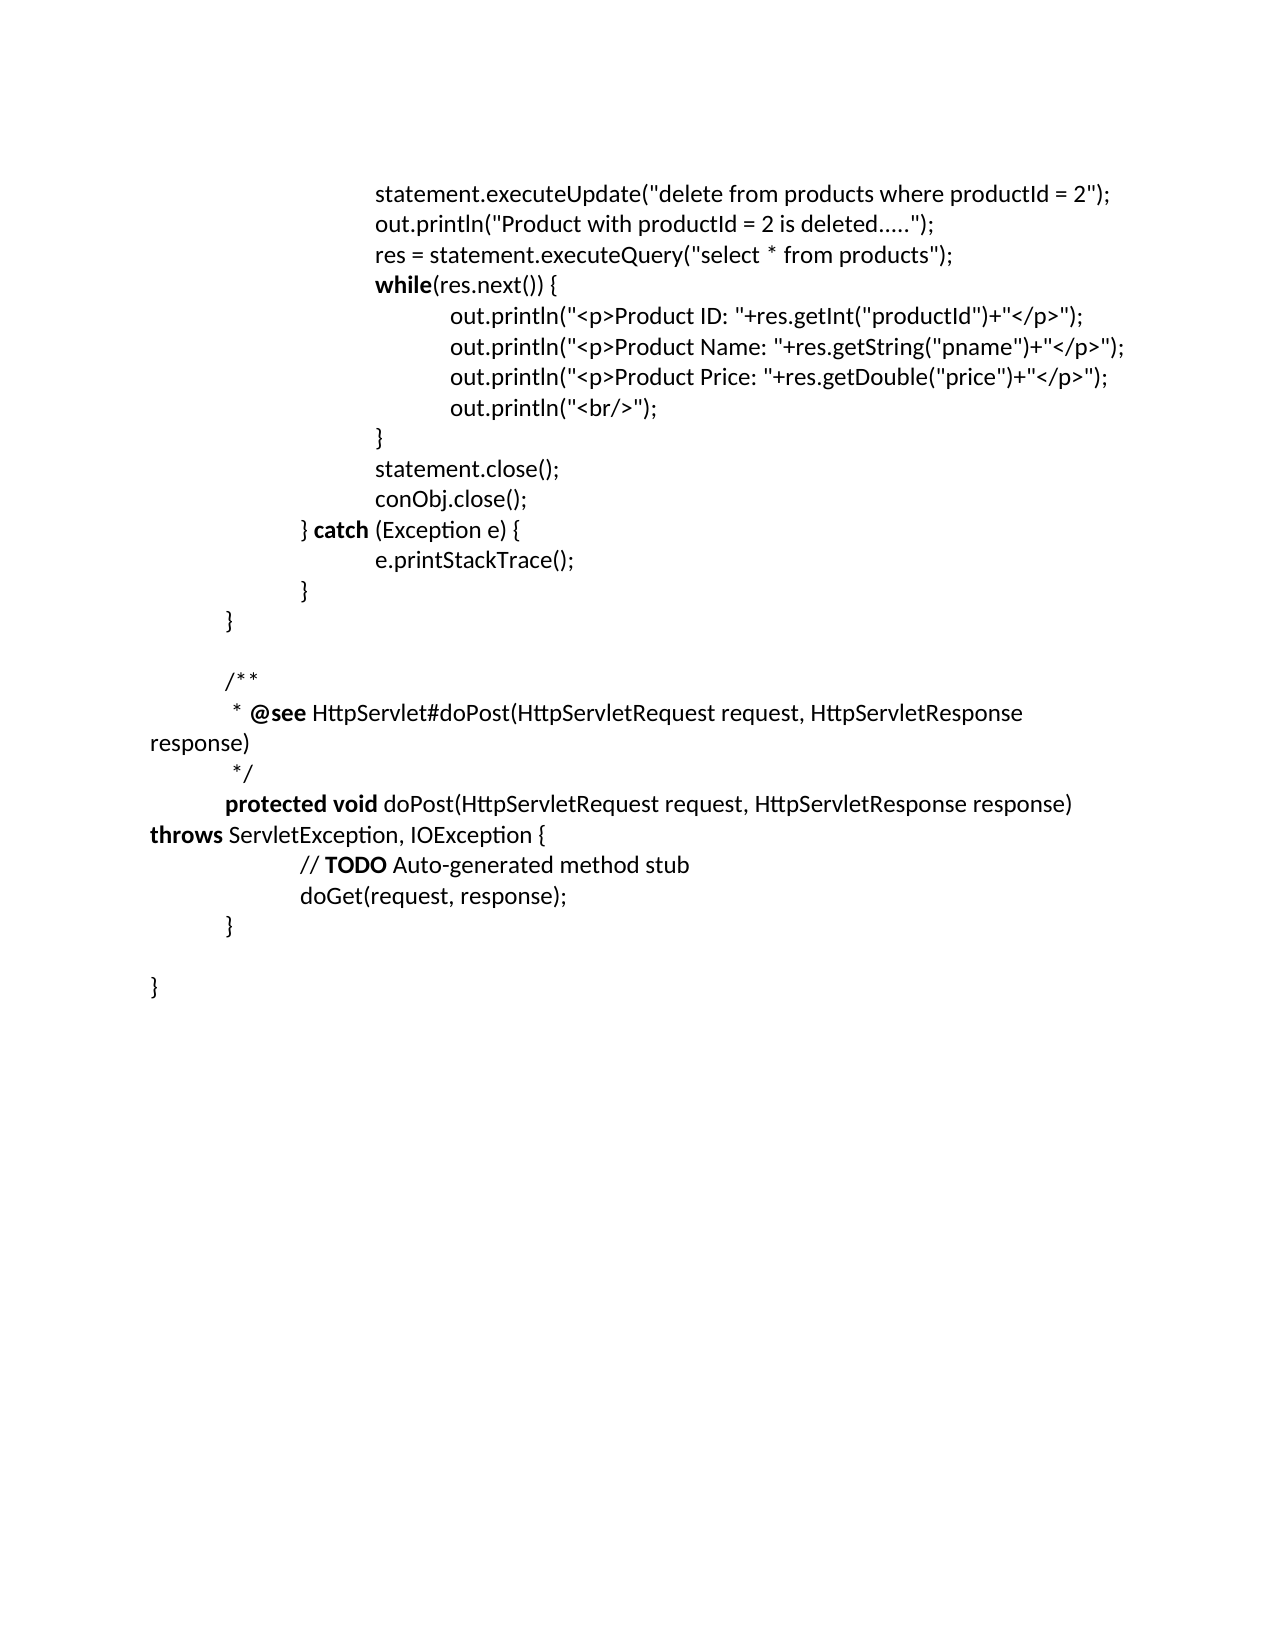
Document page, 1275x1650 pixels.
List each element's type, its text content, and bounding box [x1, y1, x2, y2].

text out.println("Product with productId = 2 is deleted....."); [150, 208, 1125, 239]
text } [150, 605, 1125, 636]
text doGet(request, response); [150, 880, 1125, 911]
text conObj.close(); [150, 483, 1125, 514]
text */ [150, 758, 1125, 788]
text statement.close(); [150, 453, 1125, 483]
text } [150, 575, 1125, 605]
text while(res.next()) { [150, 269, 1125, 300]
text } [150, 422, 1125, 453]
text } catch (Exception e) { [150, 514, 1125, 544]
text res = statement.executeQuery("select * from products"); [150, 239, 1125, 269]
text /** [150, 666, 1125, 697]
text out.println("<p>Product Price: "+res.getDouble("price")+"</p>"); [150, 361, 1125, 392]
text out.println("<p>Product ID: "+res.getInt("productId")+"</p>"); [150, 300, 1125, 331]
text } [150, 911, 1125, 941]
text protected void doPost(HttpServletRequest request, HttpServletResponse response) throws ServletException, IOException { [150, 788, 1125, 849]
text statement.executeUpdate("delete from products where productId = 2"); [150, 178, 1125, 208]
text // TODO Auto-generated method stub [150, 849, 1125, 880]
text * @see HttpServlet#doPost(HttpServletRequest request, HttpServletResponse response) [150, 697, 1125, 758]
text } [150, 972, 1125, 1002]
text out.println("<p>Product Name: "+res.getString("pname")+"</p>"); [150, 331, 1125, 361]
text e.printStackTrace(); [150, 544, 1125, 575]
text out.println("<br/>"); [150, 392, 1125, 422]
